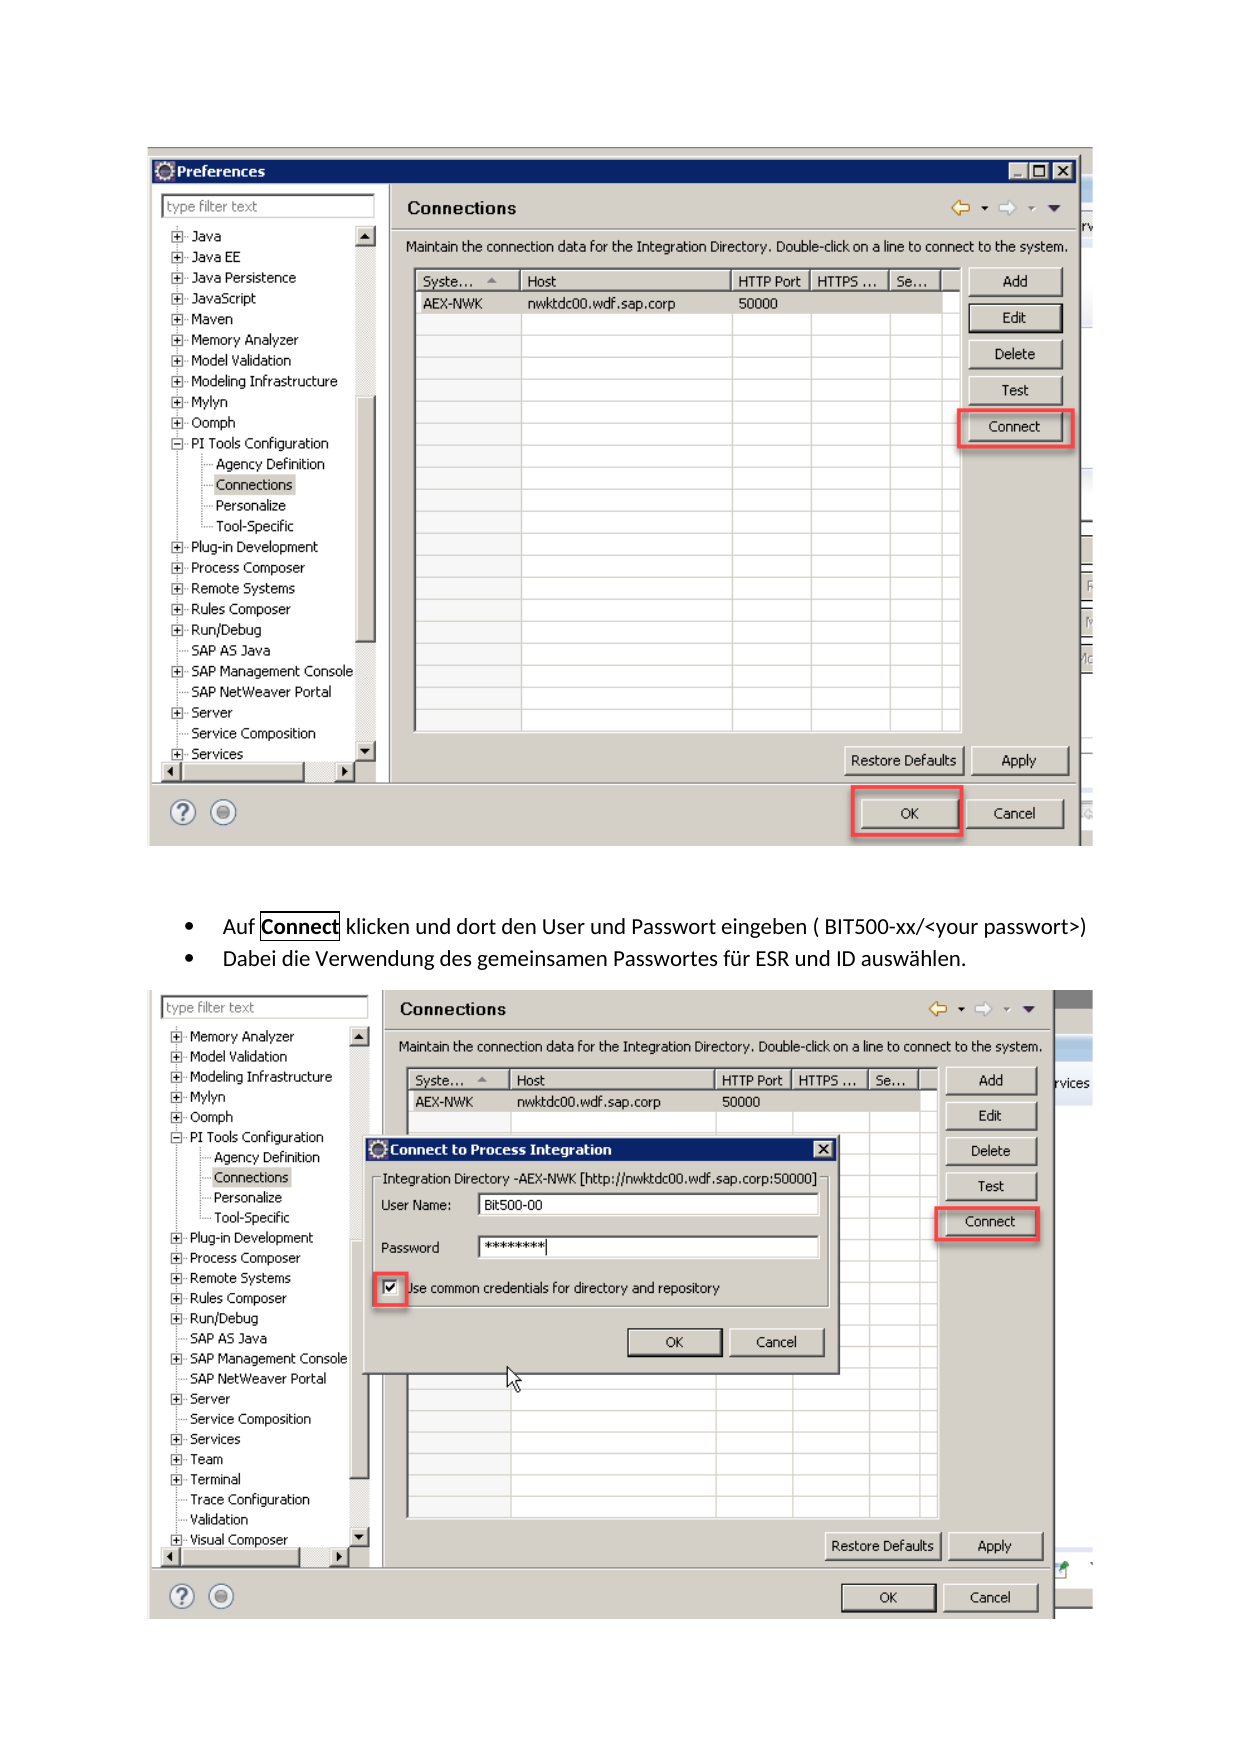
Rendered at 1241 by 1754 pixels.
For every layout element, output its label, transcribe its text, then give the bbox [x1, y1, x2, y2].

list Auf Connect klicken und dort den User und Passwort eingeben ( BIT500-xx/<your passwort>) [340, 911, 1093, 941]
picture [147, 990, 1093, 1619]
list Dabei die Verwendung des gemeinsamen Passwortes für ESR und ID auswählen. [185, 944, 1093, 972]
picture [147, 147, 1093, 846]
